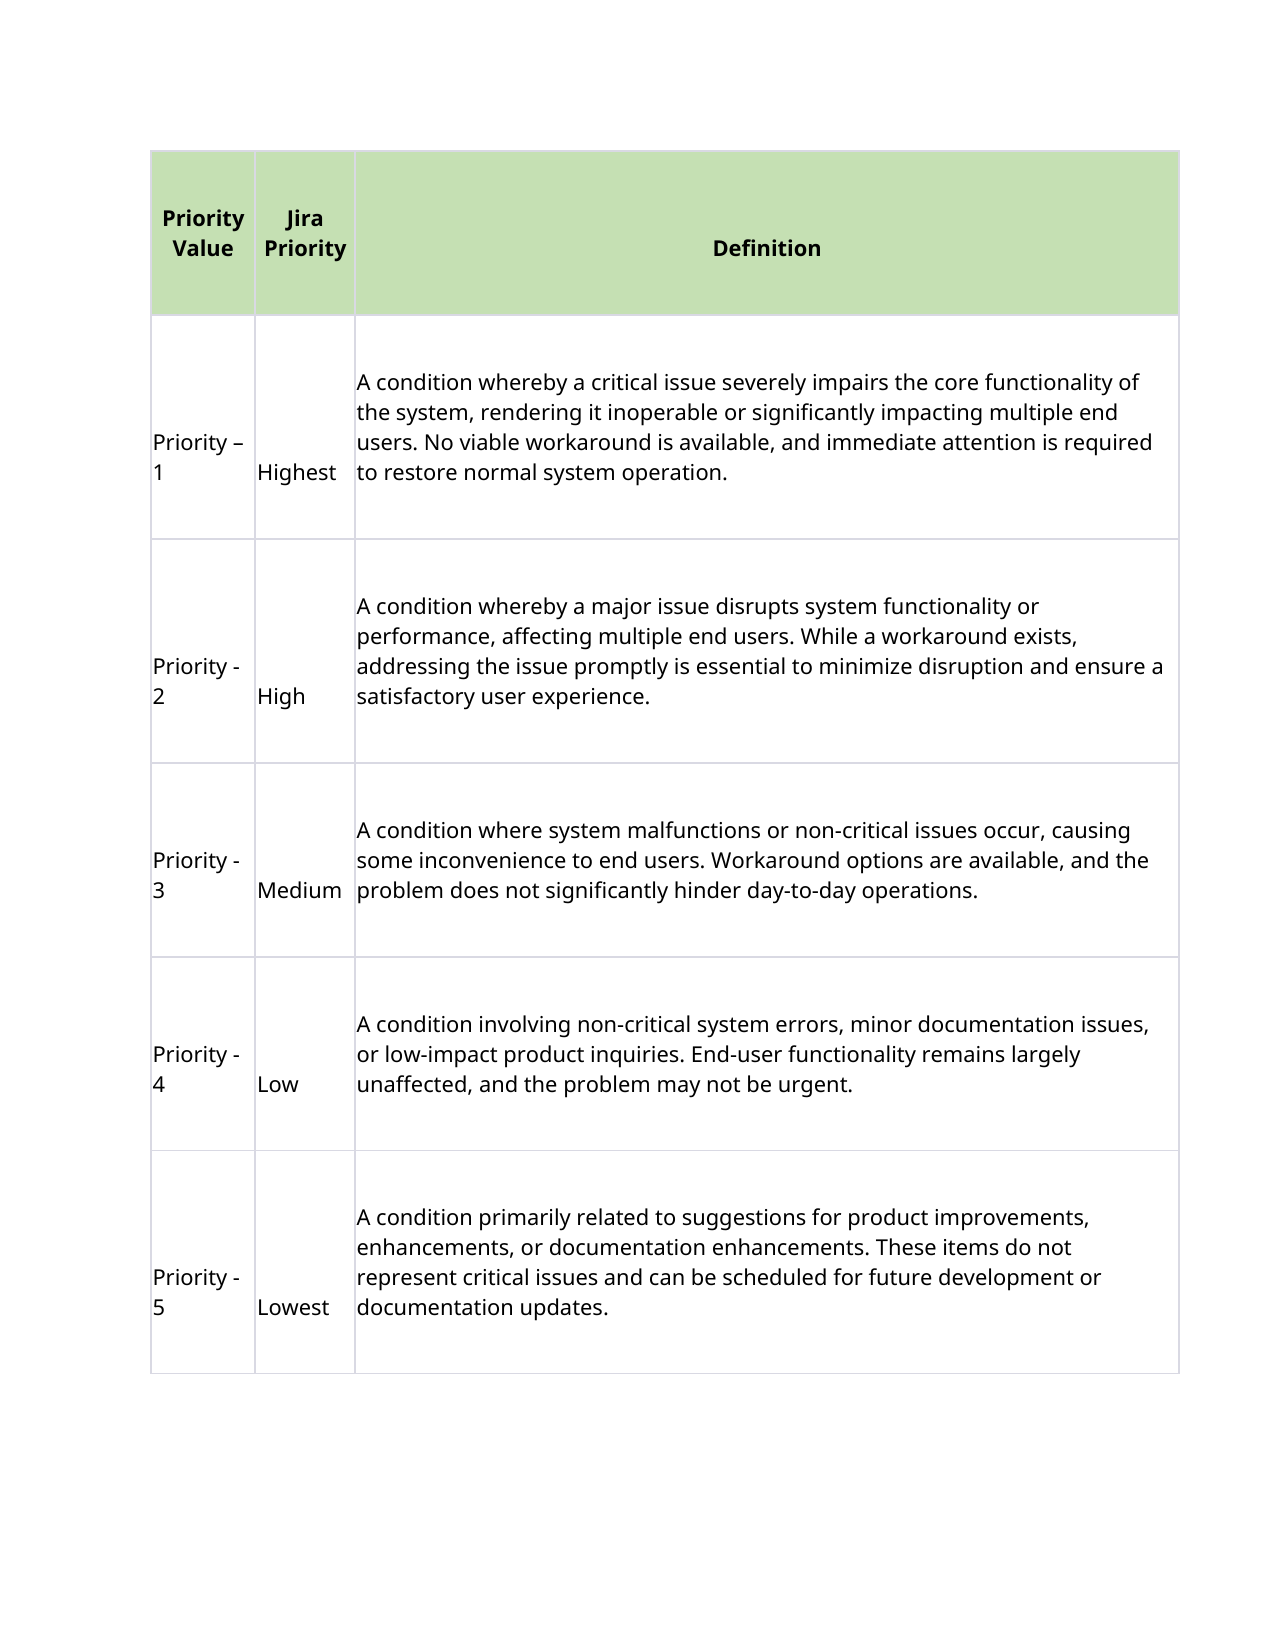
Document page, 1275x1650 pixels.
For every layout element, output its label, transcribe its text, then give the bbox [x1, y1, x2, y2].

table_cell Highest [256, 316, 354, 538]
table_cell Priority - 3 [152, 764, 254, 956]
table_cell Low [256, 958, 354, 1150]
table_cell A condition primarily related to suggestions for product improvements, enhancements, or documentation enhancements. These items do not represent critical issues and can be scheduled for future development or documentation updates. [356, 1151, 1178, 1373]
table_cell Priority – 1 [152, 316, 254, 538]
table_cell Medium [256, 764, 354, 956]
table_cell Priority - 2 [152, 540, 254, 762]
table_cell Priority - 4 [152, 958, 254, 1150]
table_cell Lowest [256, 1151, 354, 1373]
table_cell A condition whereby a major issue disrupts system functionality or performance, affecting multiple end users. While a workaround exists, addressing the issue promptly is essential to minimize disruption and ensure a satisfactory user experience. [356, 540, 1178, 762]
table_cell High [256, 540, 354, 762]
table_header Definition [356, 152, 1178, 314]
table_cell A condition where system malfunctions or non-critical issues occur, causing some inconvenience to end users. Workaround options are available, and the problem does not significantly hinder day-to-day operations. [356, 764, 1178, 956]
table_header Priority Value [152, 152, 254, 314]
table_cell Priority - 5 [152, 1151, 254, 1373]
table_cell A condition whereby a critical issue severely impairs the core functionality of the system, rendering it inoperable or significantly impacting multiple end users. No viable workaround is available, and immediate attention is required to restore normal system operation. [356, 316, 1178, 538]
table_cell A condition involving non-critical system errors, minor documentation issues, or low-impact product inquiries. End-user functionality remains largely unaffected, and the problem may not be urgent. [356, 958, 1178, 1150]
table_header Jira Priority [256, 152, 354, 314]
